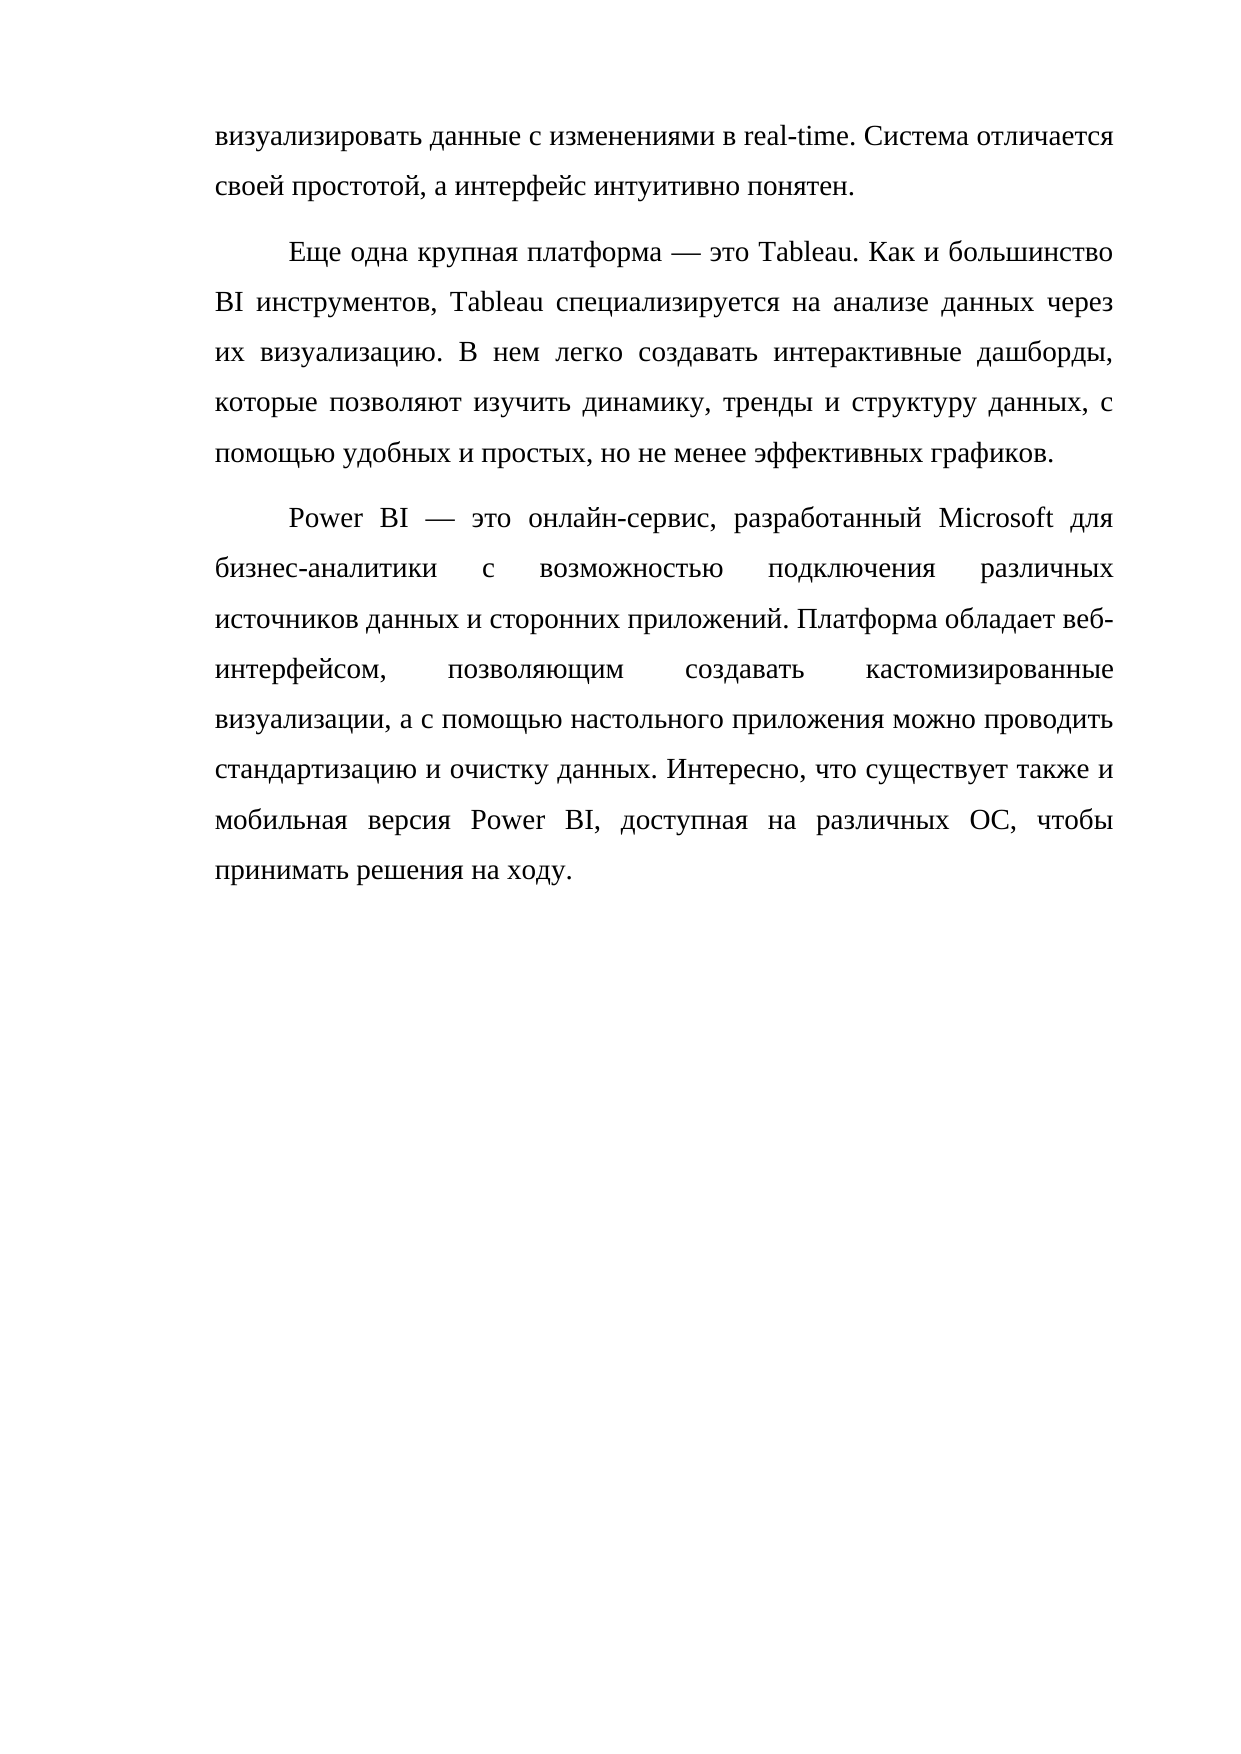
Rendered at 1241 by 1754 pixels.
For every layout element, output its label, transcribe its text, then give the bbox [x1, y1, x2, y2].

text Еще одна крупная платформа — это Tableau. Как и большинство BI инструментов, Tableau специализируется на анализе данных через их визуализацию. В нем легко создавать интерактивные дашборды, которые позволяют изучить динамику, тренды и структуру данных, с помощью удобных и простых, но не менее эффективных графиков. [214, 234, 1114, 468]
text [214, 118, 1114, 202]
text Power BI — это онлайн-сервис, разработанный Microsoft для бизнес-аналитики с возможностью подключения различных источников данных и сторонних приложений. Платформа обладает веб-интерфейсом, позволяющим создавать кастомизированные визуализации, а с помощью настольного приложения можно проводить стандартизацию и очистку данных. Интересно, что существует также и мобильная версия Power BI, доступная на различных ОС, чтобы принимать решения на ходу. [214, 500, 1114, 886]
